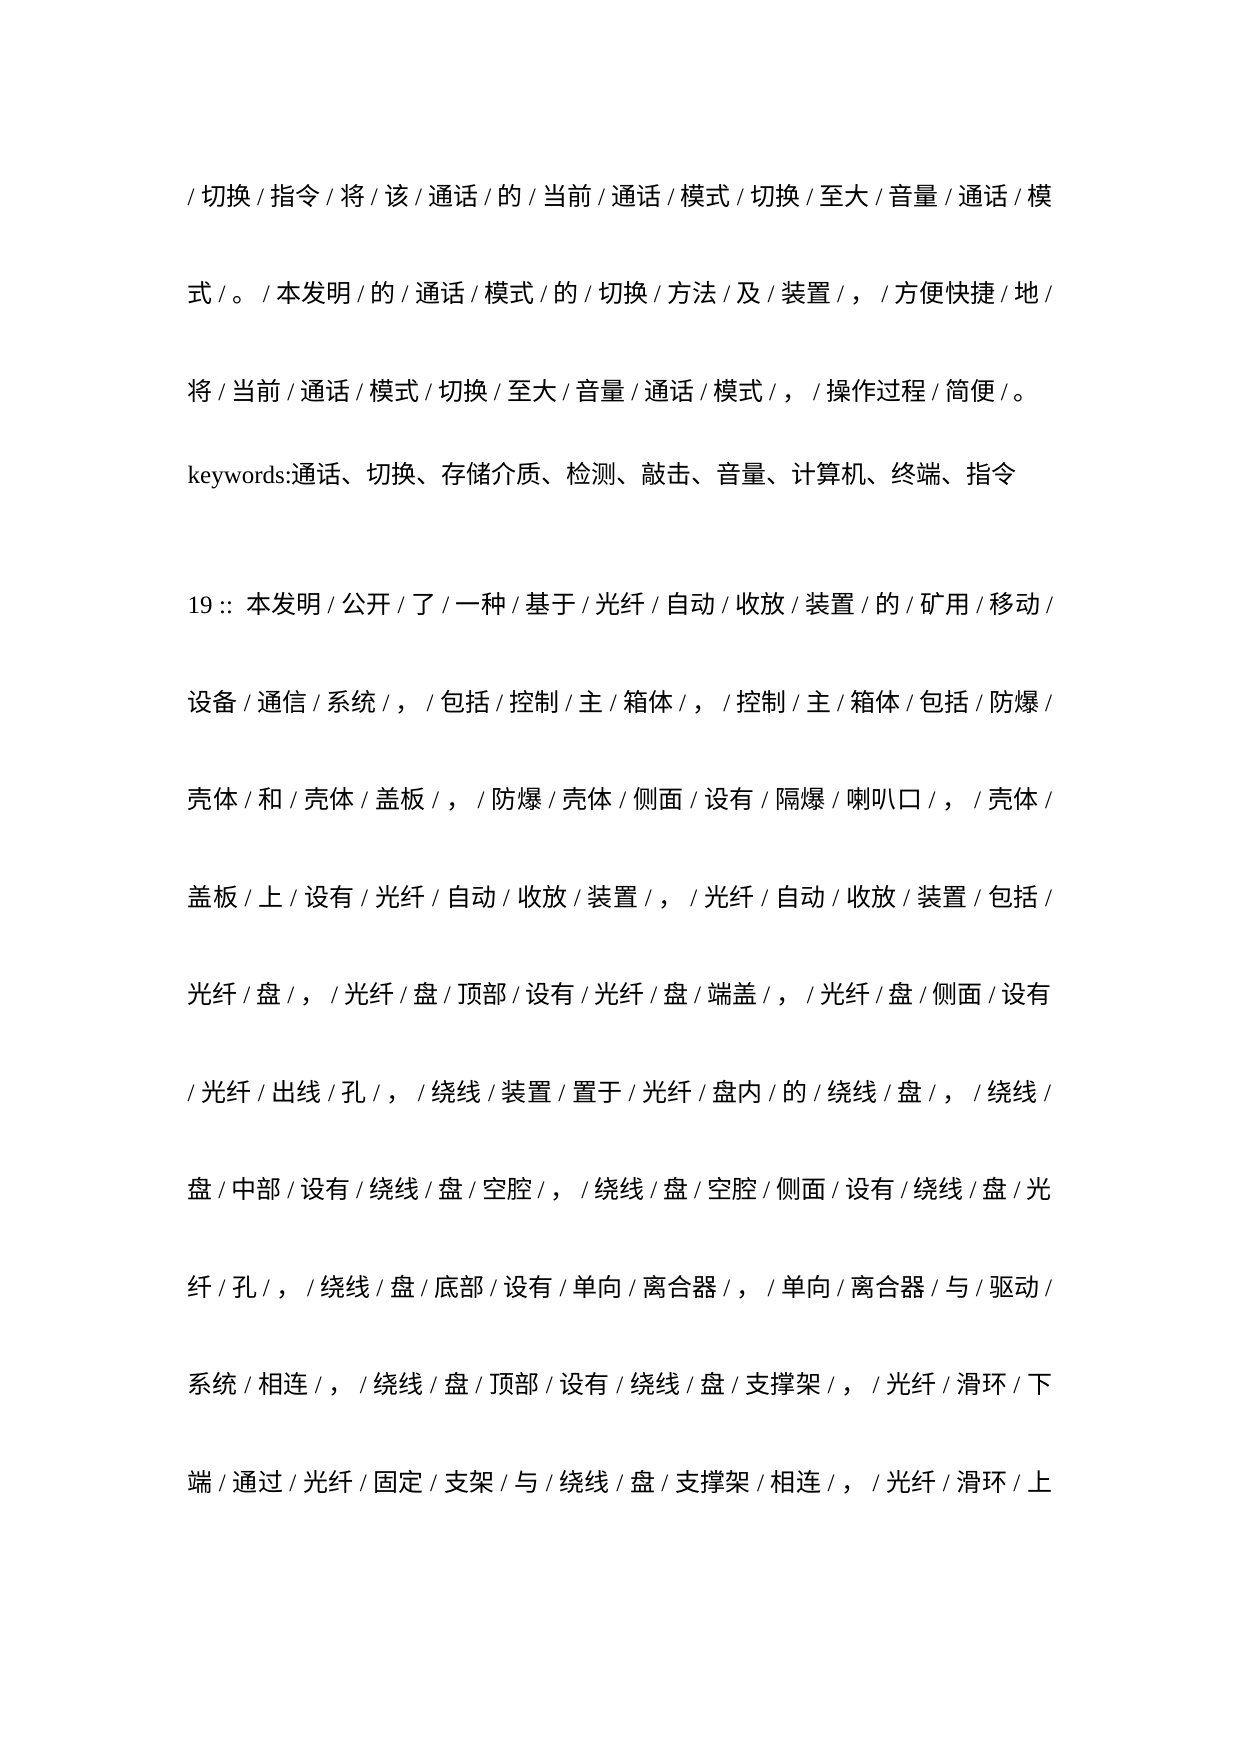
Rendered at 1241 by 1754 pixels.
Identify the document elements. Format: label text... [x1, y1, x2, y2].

text keywords:通话、切换、存储介质、检测、敲击、音量、计算机、终端、指令 [187, 440, 1053, 505]
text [187, 162, 1053, 422]
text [187, 570, 1053, 1513]
